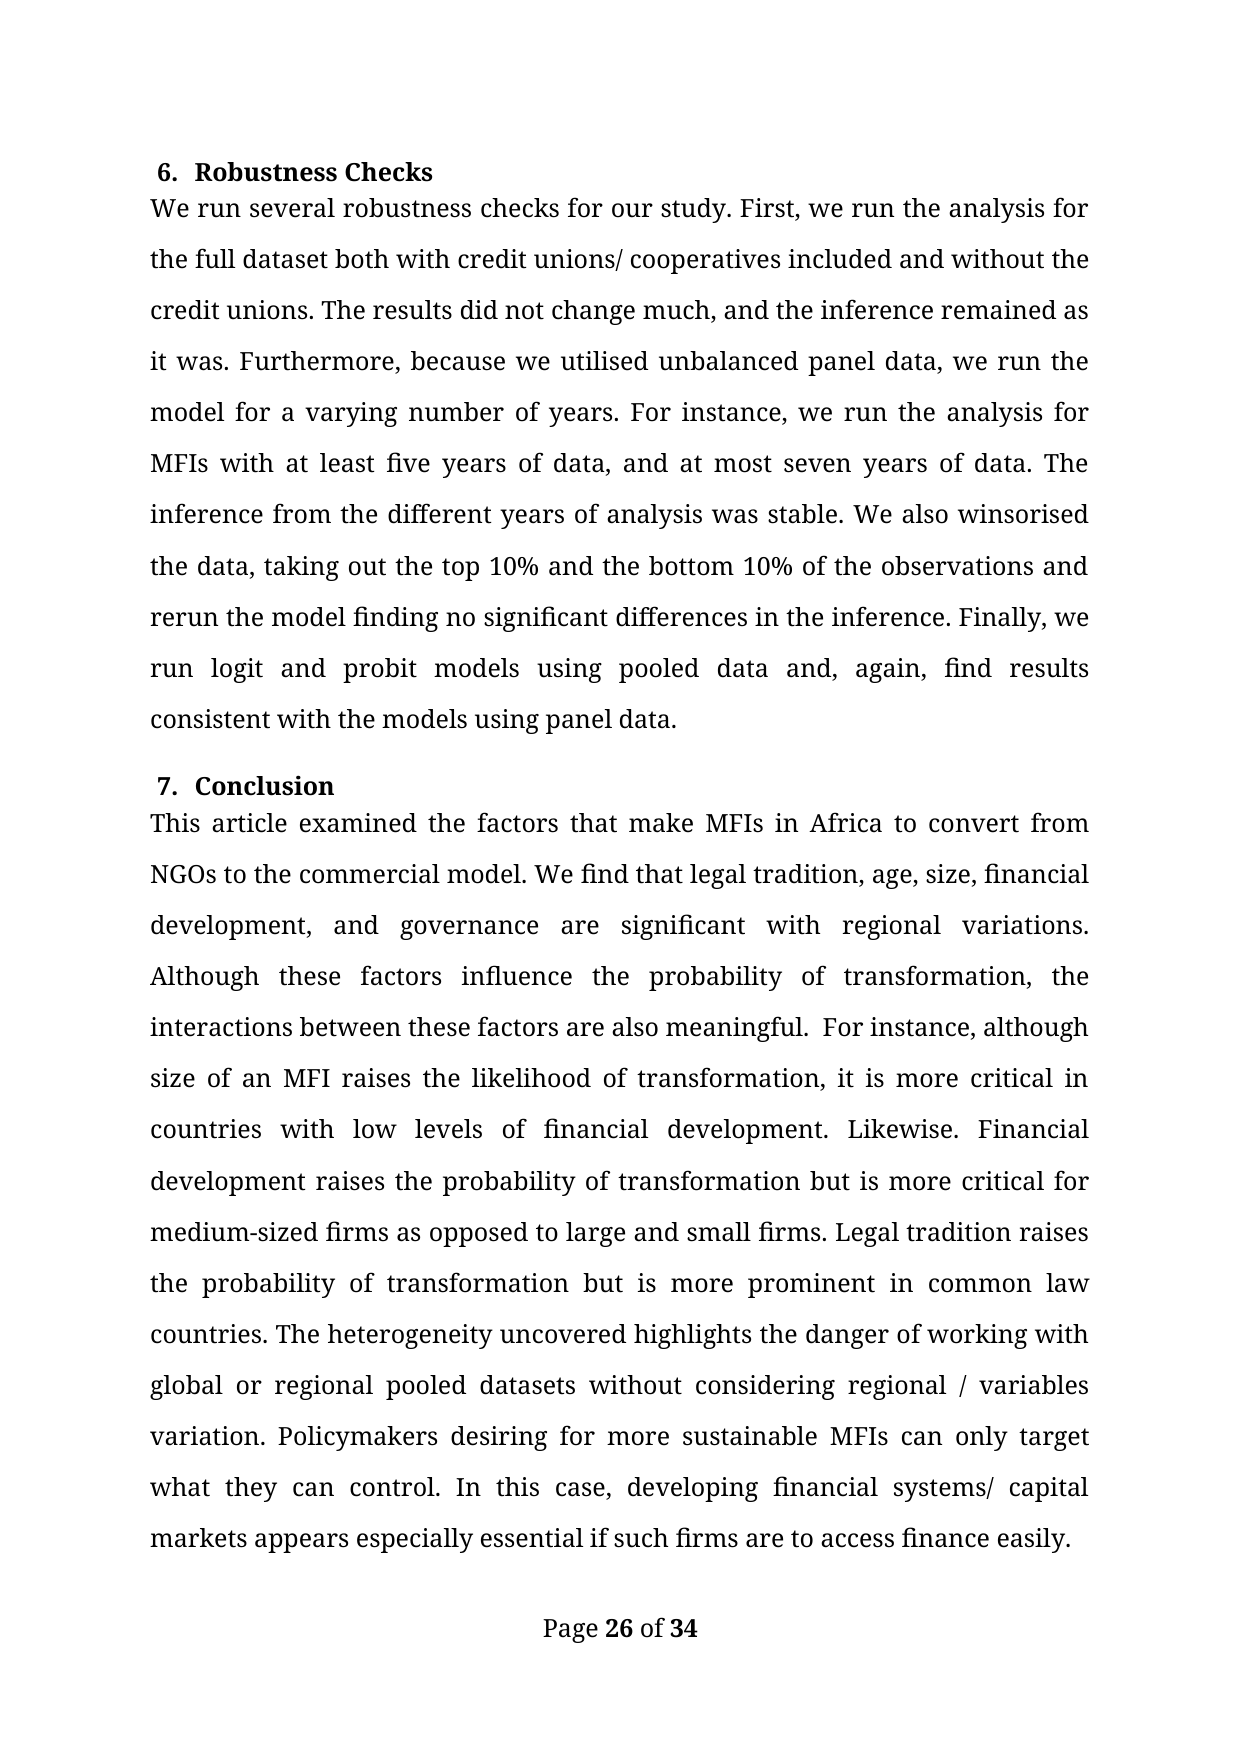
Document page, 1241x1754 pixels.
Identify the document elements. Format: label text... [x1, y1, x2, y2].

subtitle Robustness Checks [157, 154, 1090, 188]
text We run several robustness checks for our study. First, we run the analysis for the full dataset both with credit unions/ cooperatives included and without the credit unions. The results did not change much, and the inference remained as it was. Furthermore, because we utilised unbalanced panel data, we run the model for a varying number of years. For instance, we run the analysis for MFIs with at least five years of data, and at most seven years of data. The inference from the different years of analysis was stable. We also winsorised the data, taking out the top 10% and the bottom 10% of the observations and rerun the model finding no significant differences in the inference. Finally, we run logit and probit models using pooled data and, again, find results consistent with the models using panel data. [150, 191, 1090, 735]
text This article examined the factors that make MFIs in Africa to convert from NGOs to the commercial model. We find that legal tradition, age, size, financial development, and governance are significant with regional variations. Although these factors influence the probability of transformation, the interactions between these factors are also meaningful. For instance, although size of an MFI raises the likelihood of transformation, it is more critical in countries with low levels of financial development. Likewise. Financial development raises the probability of transformation but is more critical for medium-sized firms as opposed to large and small firms. Legal tradition raises the probability of transformation but is more prominent in common law countries. The heterogeneity uncovered highlights the danger of working with global or regional pooled datasets without considering regional / variables variation. Policymakers desiring for more sustainable MFIs can only target what they can control. In this case, developing financial systems/ capital markets appears especially essential if such firms are to access finance easily. [150, 806, 1090, 1554]
subtitle Conclusion [157, 769, 1090, 803]
